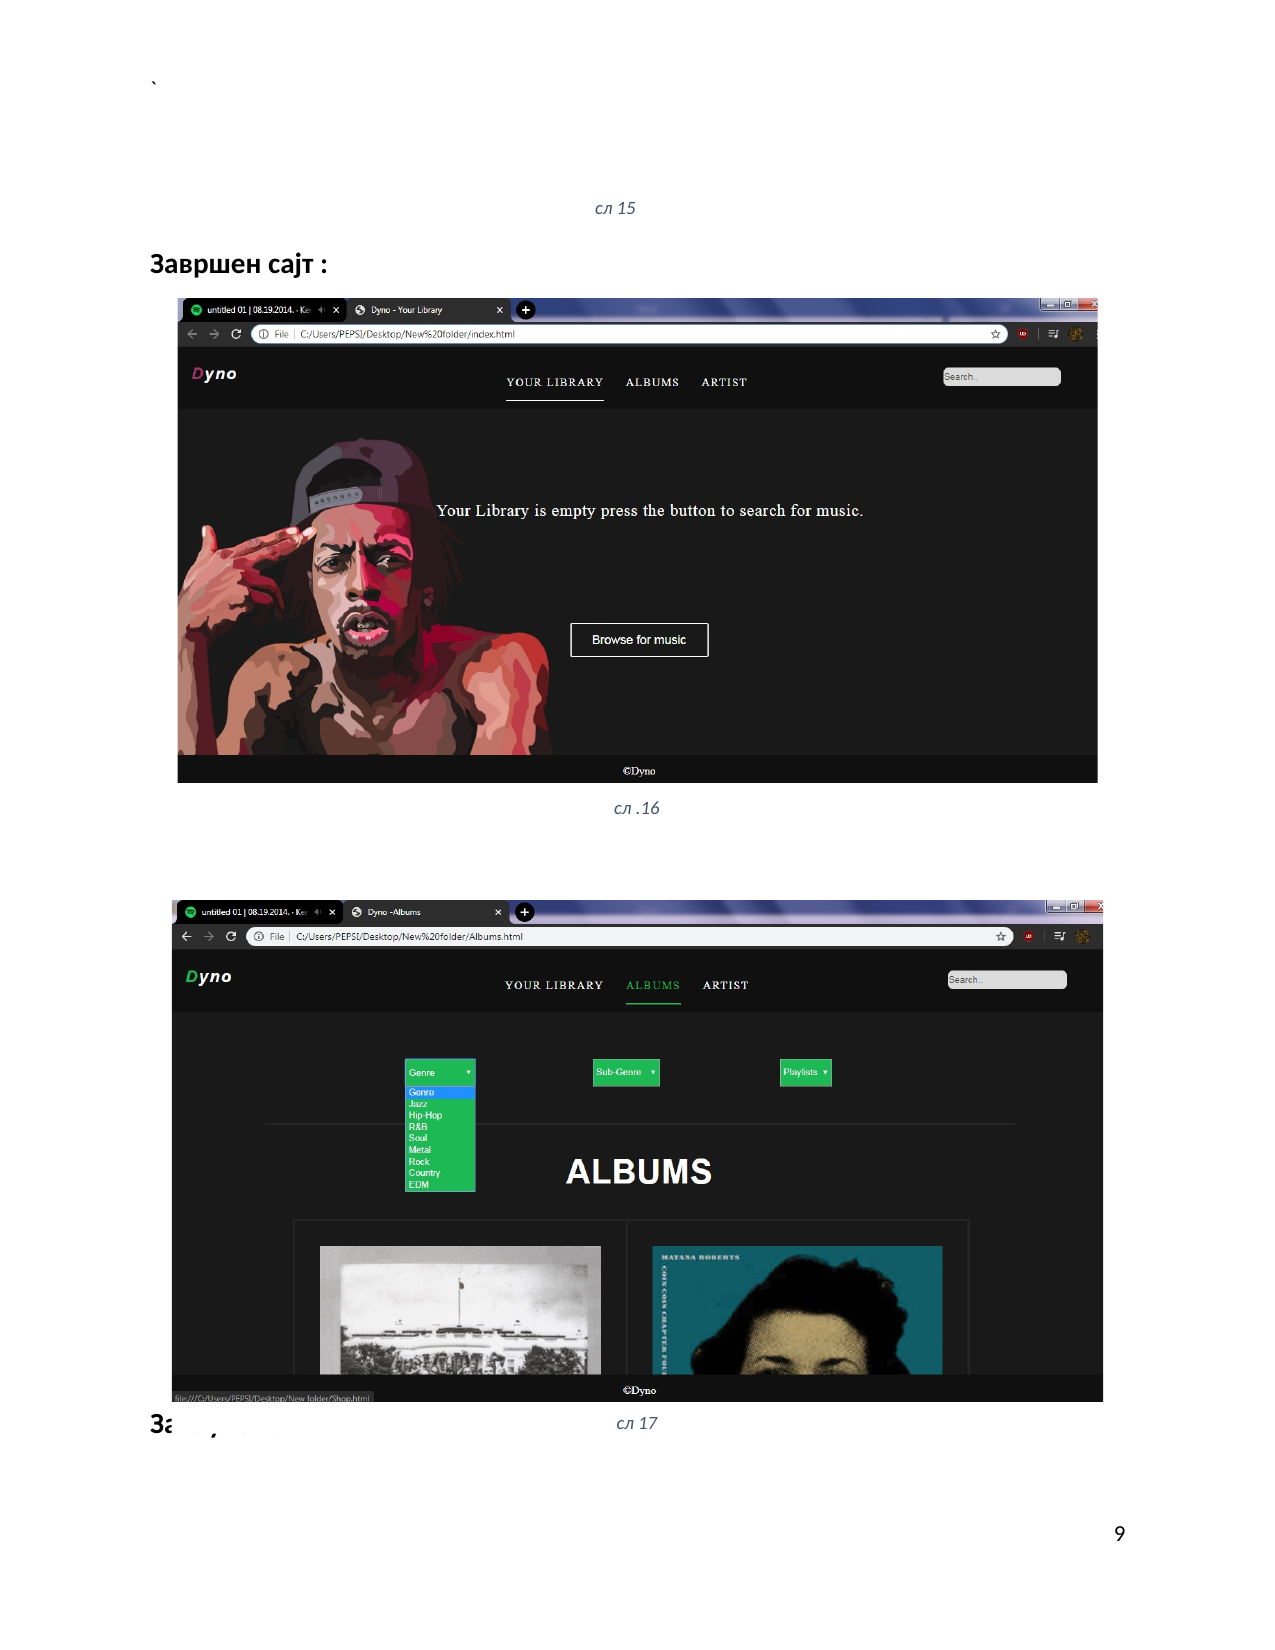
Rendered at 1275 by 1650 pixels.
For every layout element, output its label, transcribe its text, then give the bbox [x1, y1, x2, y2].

text сл .16 [150, 797, 1125, 819]
picture [177, 298, 1098, 783]
picture [171, 900, 1104, 1402]
text Завршен сајт : [150, 245, 1125, 281]
